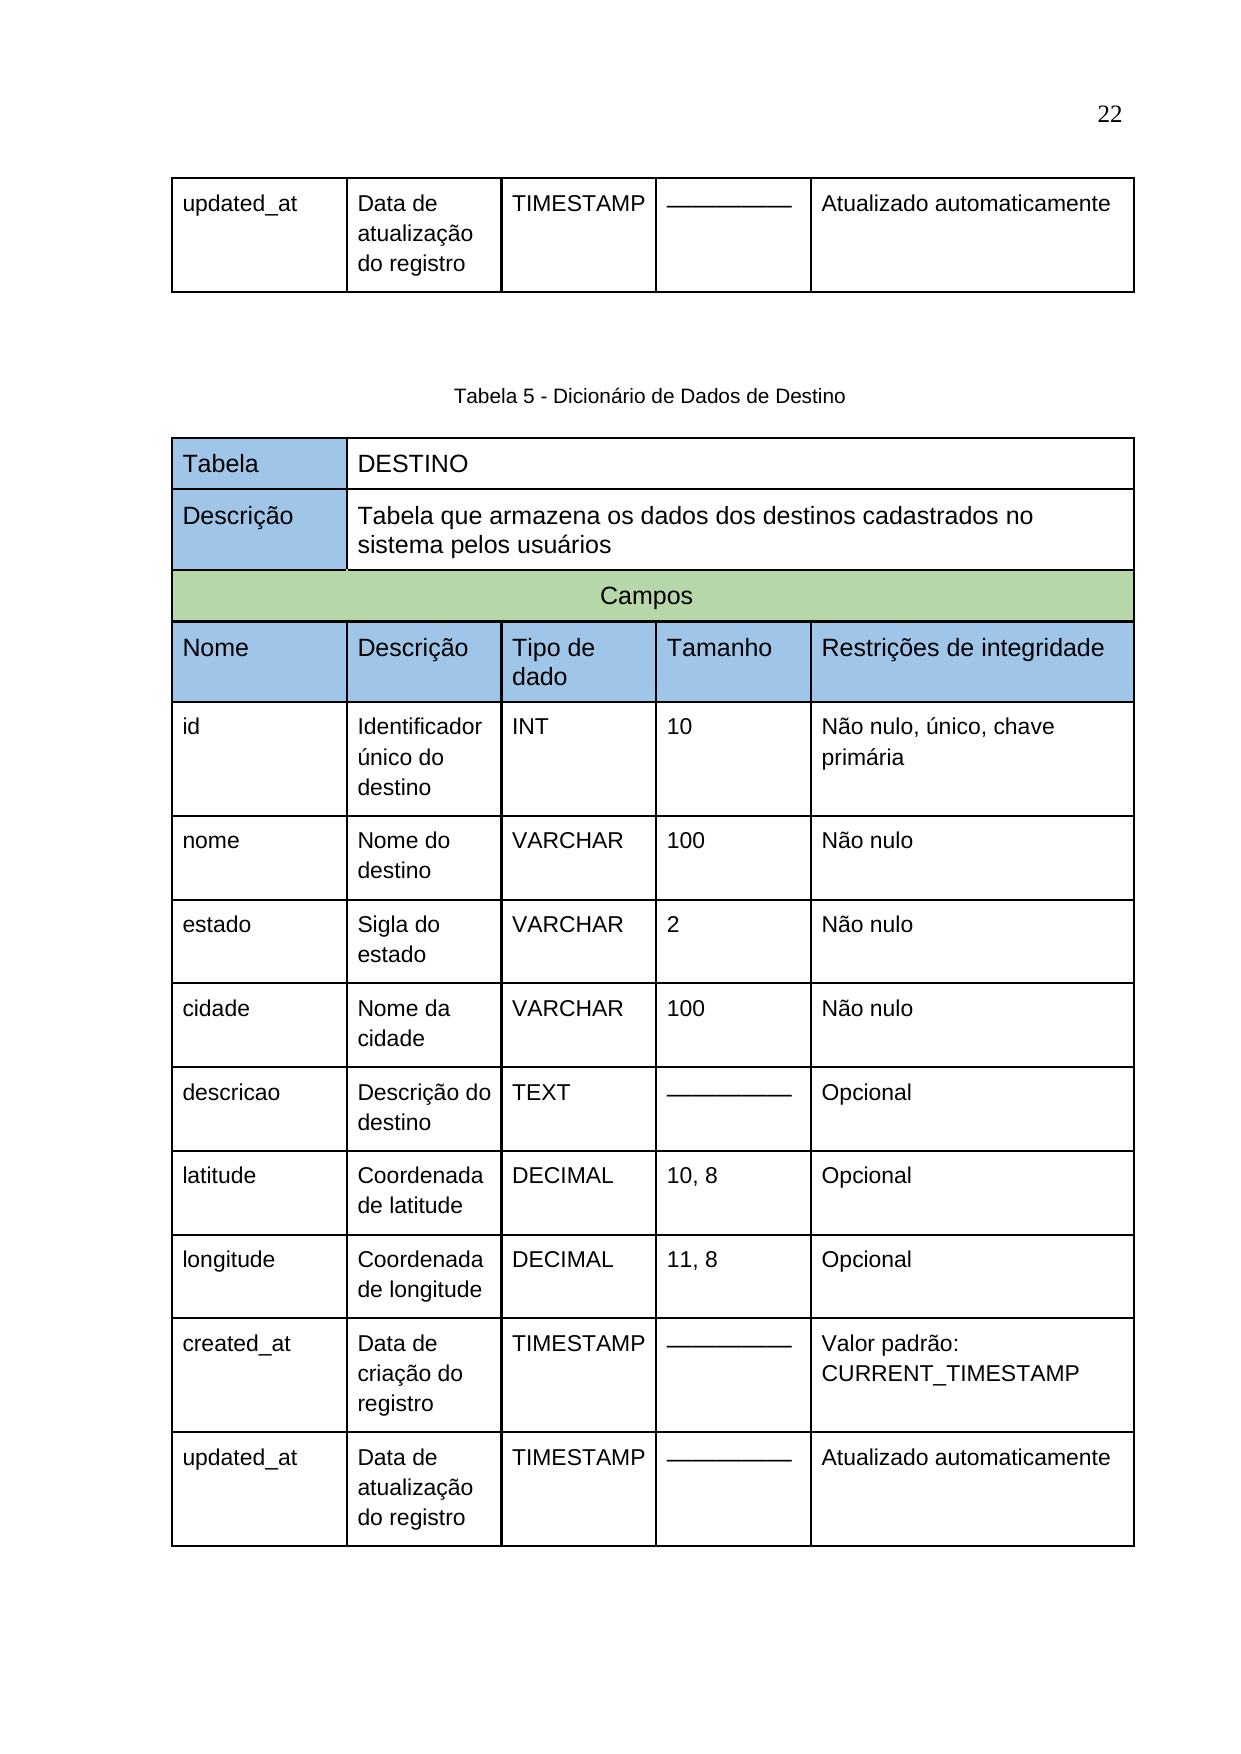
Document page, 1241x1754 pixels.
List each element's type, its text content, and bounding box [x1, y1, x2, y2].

table_cell 100 [657, 984, 810, 1066]
table_cell Opcional [812, 1068, 1133, 1150]
table_cell TIMESTAMP [503, 179, 655, 291]
table_cell 2 [657, 901, 810, 982]
table_cell ————— [657, 1433, 810, 1545]
table_cell Não nulo [812, 817, 1133, 898]
table_cell 100 [657, 817, 810, 898]
table_cell Sigla do estado [348, 901, 500, 982]
table_cell Restrições de integridade [812, 623, 1133, 701]
table_cell VARCHAR [503, 984, 655, 1066]
table_cell id [173, 703, 346, 815]
table_cell Data de criação do registro [348, 1319, 500, 1431]
table_cell longitude [173, 1236, 346, 1317]
subtitle Tabela 5 - Dicionário de Dados de Destino [177, 384, 1122, 408]
table_cell Atualizado automaticamente [812, 179, 1133, 291]
table_cell 11, 8 [657, 1236, 810, 1317]
table_cell estado [173, 901, 346, 982]
table_cell Nome [173, 623, 346, 701]
table_cell Opcional [812, 1152, 1133, 1233]
table_cell INT [503, 703, 655, 815]
table_cell Atualizado automaticamente [812, 1433, 1133, 1545]
table_cell Descrição [348, 623, 500, 701]
table_cell ————— [657, 1068, 810, 1150]
table_cell Tipo de dado [503, 623, 655, 701]
table_cell TEXT [503, 1068, 655, 1150]
table_cell VARCHAR [503, 901, 655, 982]
table_cell Coordenada de longitude [348, 1236, 500, 1317]
table_cell ————— [657, 1319, 810, 1431]
table_cell Data de atualização do registro [348, 179, 500, 291]
table_cell Data de atualização do registro [348, 1433, 500, 1545]
table_cell Não nulo, único, chave primária [812, 703, 1133, 815]
table_cell Não nulo [812, 984, 1133, 1066]
table_cell Tabela que armazena os dados dos destinos cadastrados no sistema pelos usuários [348, 490, 1133, 569]
table_cell updated_at [173, 1433, 346, 1545]
table_cell VARCHAR [503, 817, 655, 898]
table_cell 10, 8 [657, 1152, 810, 1233]
table_cell Descrição do destino [348, 1068, 500, 1150]
table_cell [173, 571, 346, 620]
table_cell Descrição [173, 490, 346, 569]
table_cell Não nulo [812, 901, 1133, 982]
table_cell TIMESTAMP [503, 1433, 655, 1545]
table_cell nome [173, 817, 346, 898]
table_cell Nome da cidade [348, 984, 500, 1066]
table_header Tabela [173, 439, 346, 488]
table_cell Campos [348, 571, 1133, 620]
table_cell 10 [657, 703, 810, 815]
table_cell Nome do destino [348, 817, 500, 898]
table_cell ————— [657, 179, 810, 291]
table_cell Coordenada de latitude [348, 1152, 500, 1233]
table_cell descricao [173, 1068, 346, 1150]
table_cell DECIMAL [503, 1152, 655, 1233]
table_header DESTINO [348, 439, 1133, 488]
table_cell latitude [173, 1152, 346, 1233]
table_cell Identificador único do destino [348, 703, 500, 815]
table_cell Valor padrão: CURRENT_TIMESTAMP [812, 1319, 1133, 1431]
table_cell updated_at [173, 179, 346, 291]
table_cell cidade [173, 984, 346, 1066]
table_cell created_at [173, 1319, 346, 1431]
table_cell Opcional [812, 1236, 1133, 1317]
table_cell Tamanho [657, 623, 810, 701]
table_cell TIMESTAMP [503, 1319, 655, 1431]
table_cell DECIMAL [503, 1236, 655, 1317]
